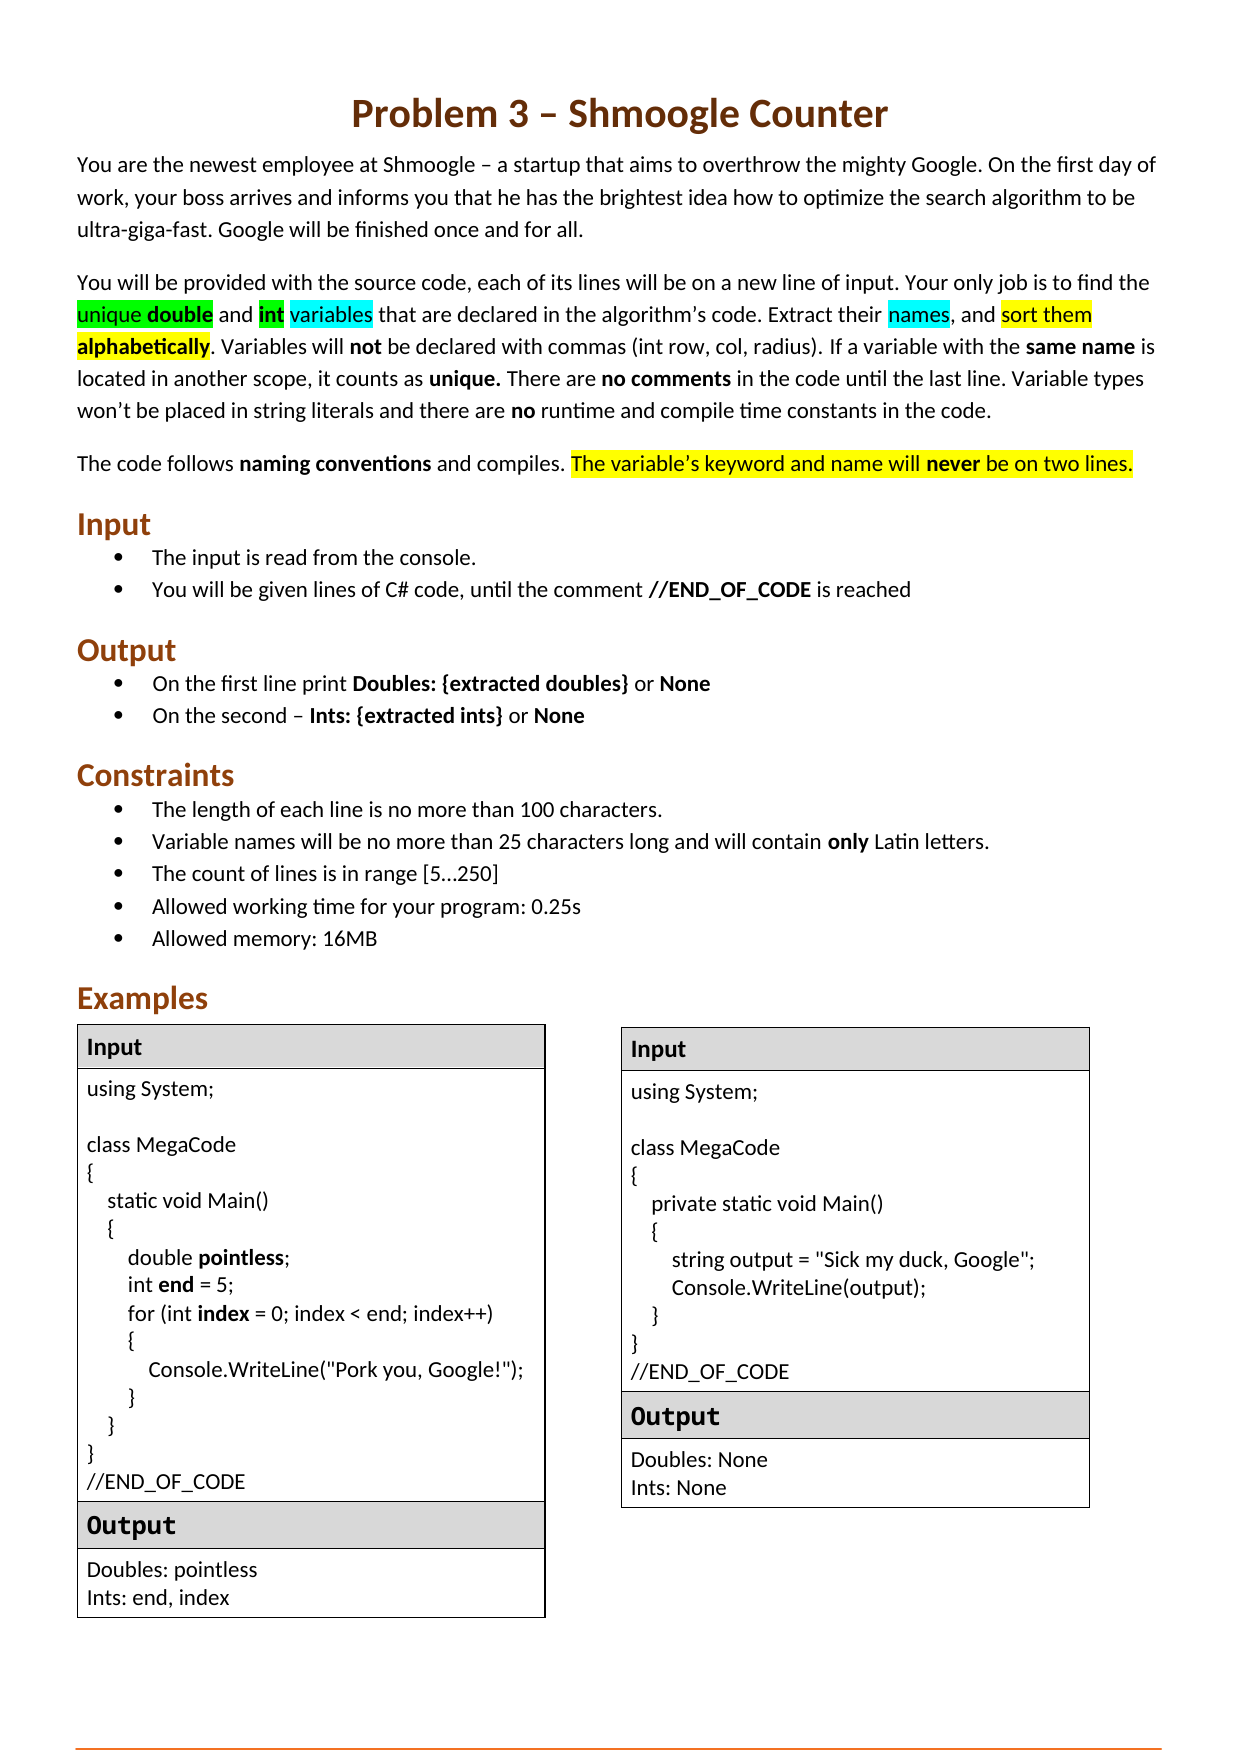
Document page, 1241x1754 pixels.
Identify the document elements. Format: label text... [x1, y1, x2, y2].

list On the first line print Doubles: {extracted doubles} or None [114, 669, 1163, 697]
text You are the newest employee at Shmoogle – a startup that aims to overthrow the mighty Google. On the first day of work, your boss arrives and informs you that he has the brightest idea how to optimize the search algorithm to be ultra-giga-fast. Google will be finished once and for all. [77, 150, 1163, 243]
text The code follows naming conventions and compiles. The variable’s keyword and name will never be on two lines. [77, 449, 1163, 478]
text You will be provided with the source code, each of its lines will be on a new line of input. Your only job is to find the unique double and int variables that are declared in the algorithm’s code. Extract their names, and sort them alphabetically. Variables will not be declared with commas (int row, col, radius). If a variable with the same name is located in another scope, it counts as unique. There are no comments in the code until the last line. Variable types won’t be placed in string literals and there are no runtime and compile time constants in the code. [77, 268, 1163, 424]
table_cell Doubles: None Ints: None [622, 1439, 1089, 1507]
list Allowed working time for your program: 0.25s [114, 892, 1163, 920]
table_header Input [78, 1025, 544, 1067]
list On the second – Ints: {extracted ints} or None [114, 701, 1163, 729]
list The input is read from the console. [114, 543, 1163, 571]
table_cell using System; class MegaCode { static void Main() { double pointless; int end = 5; for (int index = 0; index < end; index++) { Console.WriteLine("Pork you, Google!"); } } } //END_OF_CODE [78, 1069, 544, 1501]
table_header Input [622, 1028, 1089, 1070]
list Variable names will be no more than 25 characters long and will contain only Latin letters. [114, 827, 1163, 855]
subtitle Output [77, 628, 1163, 669]
list The count of lines is in range [5…250] [114, 859, 1163, 888]
subtitle Problem 3 – Shmoogle Counter [77, 87, 1163, 138]
list The length of each line is no more than 100 characters. [114, 795, 1163, 823]
table_cell Doubles: pointless Ints: end, index [78, 1549, 544, 1617]
table_cell using System; class MegaCode { private static void Main() { string output = "Sick my duck, Google"; Console.WriteLine(output); } } //END_OF_CODE [622, 1071, 1089, 1391]
subtitle Constraints [77, 754, 1163, 795]
table_cell Output [78, 1502, 544, 1548]
subtitle Examples [77, 977, 1163, 1018]
subtitle Input [77, 503, 1163, 543]
table_cell Output [622, 1392, 1089, 1438]
list Allowed memory: 16MB [114, 924, 1163, 952]
list You will be given lines of C# code, until the comment //END_OF_CODE is reached [114, 576, 1163, 603]
